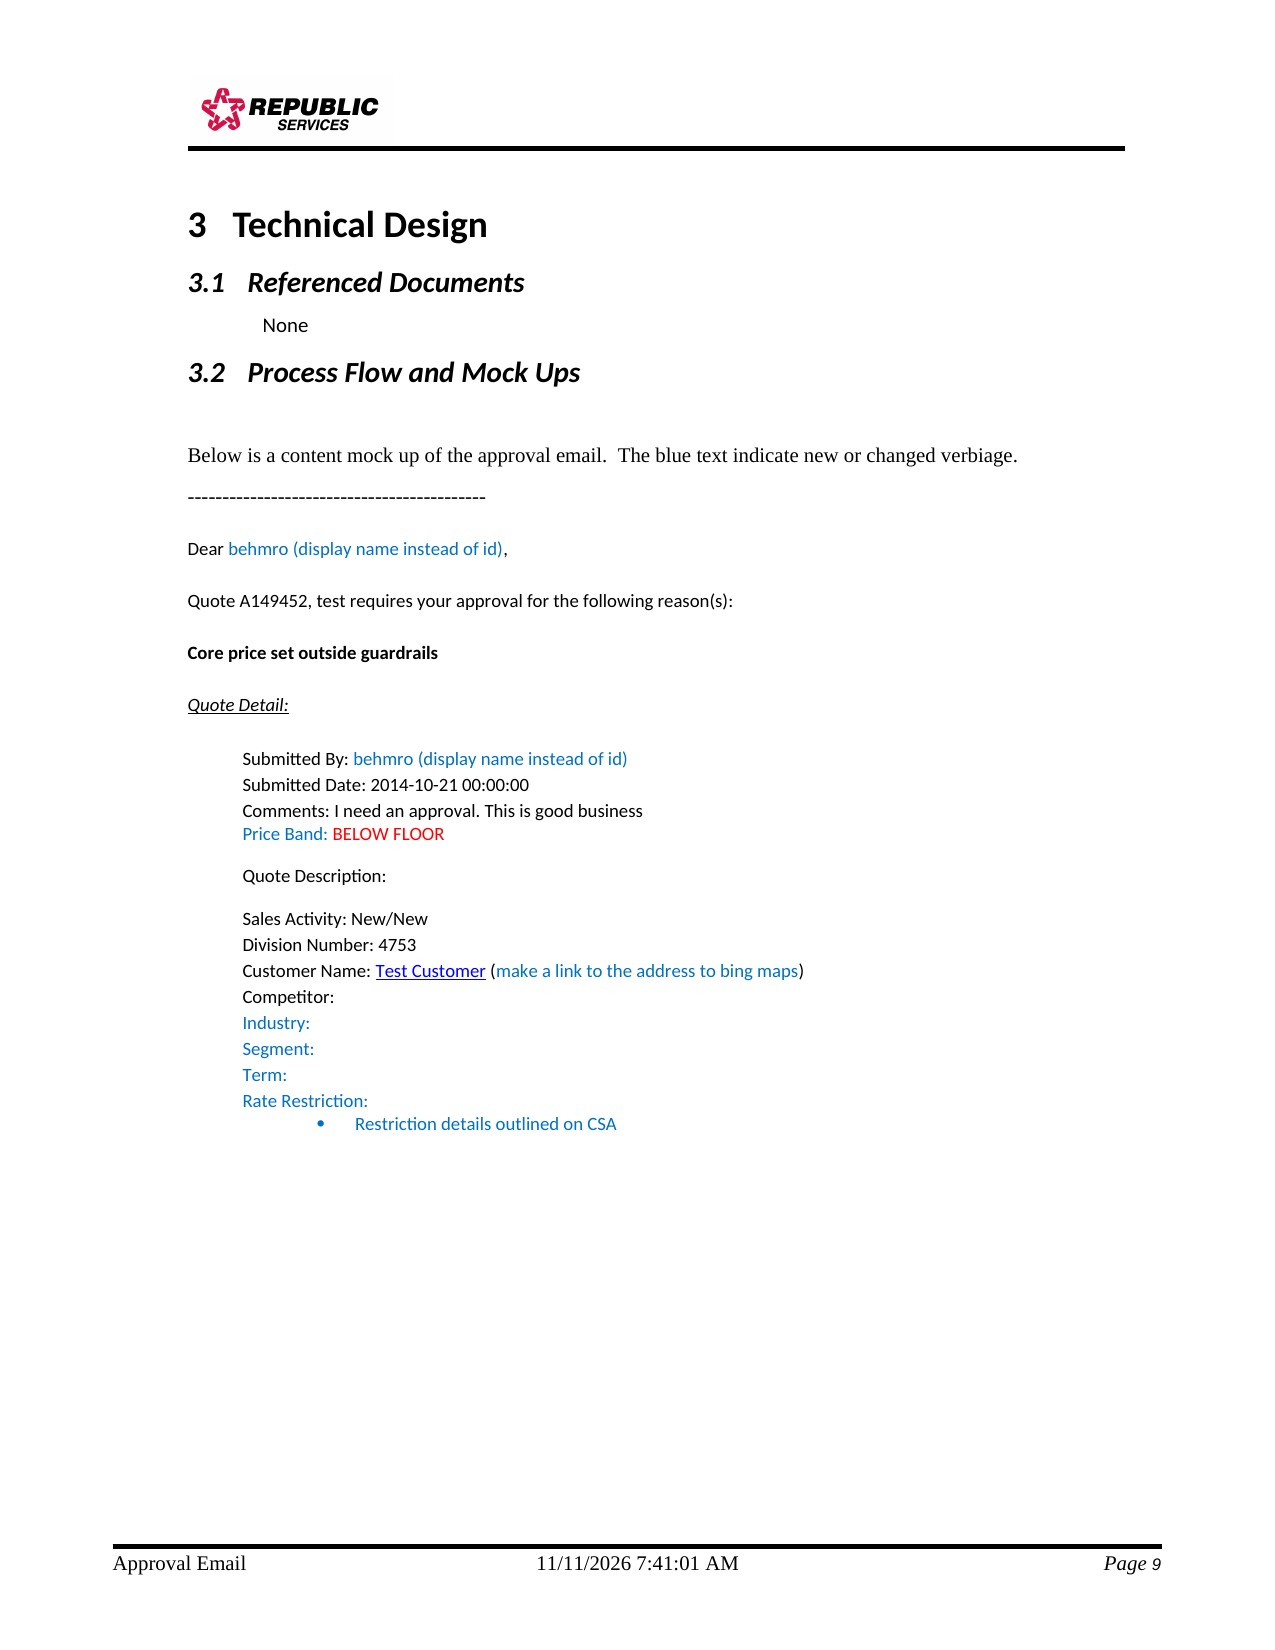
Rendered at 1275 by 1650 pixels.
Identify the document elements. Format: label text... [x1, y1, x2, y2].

table_cell Quote Description: [188, 846, 959, 906]
picture [187, 75, 394, 145]
text ------------------------------------------- [187, 484, 1125, 508]
text Core price set outside guardrails [187, 641, 1125, 664]
subtitle Process Flow and Mock Ups [187, 354, 1125, 390]
table_cell Sales Activity: New/New [188, 906, 959, 932]
subtitle Technical Design [187, 201, 1125, 247]
text Dear behmro (display name instead of id), [187, 537, 1125, 560]
subtitle Referenced Documents [187, 264, 1125, 299]
table_header Submitted By: behmro (display name instead of id) [188, 745, 959, 771]
table_cell Division Number: 4753 [188, 932, 959, 958]
text None [187, 312, 1125, 337]
text Below is a content mock up of the approval email. The blue text indicate new or changed verbiage. [187, 443, 1125, 467]
table_cell Comments: I need an approval. This is good business Price Band: BELOW FLOOR [188, 797, 959, 846]
table_cell Submitted Date: 2014-10-21 00:00:00 [188, 771, 959, 797]
table_cell Customer Name: Test Customer (make a link to the address to bing maps) [188, 958, 959, 984]
table_cell Competitor: [188, 984, 959, 1010]
table_cell Industry: [188, 1010, 959, 1036]
table_cell Segment: [188, 1036, 959, 1062]
table_cell Rate Restriction: Restriction details outlined on CSA [188, 1088, 959, 1137]
text Quote Detail: [187, 693, 1125, 716]
text Quote A149452, test requires your approval for the following reason(s): [187, 589, 1125, 612]
table_cell Term: [188, 1062, 959, 1088]
